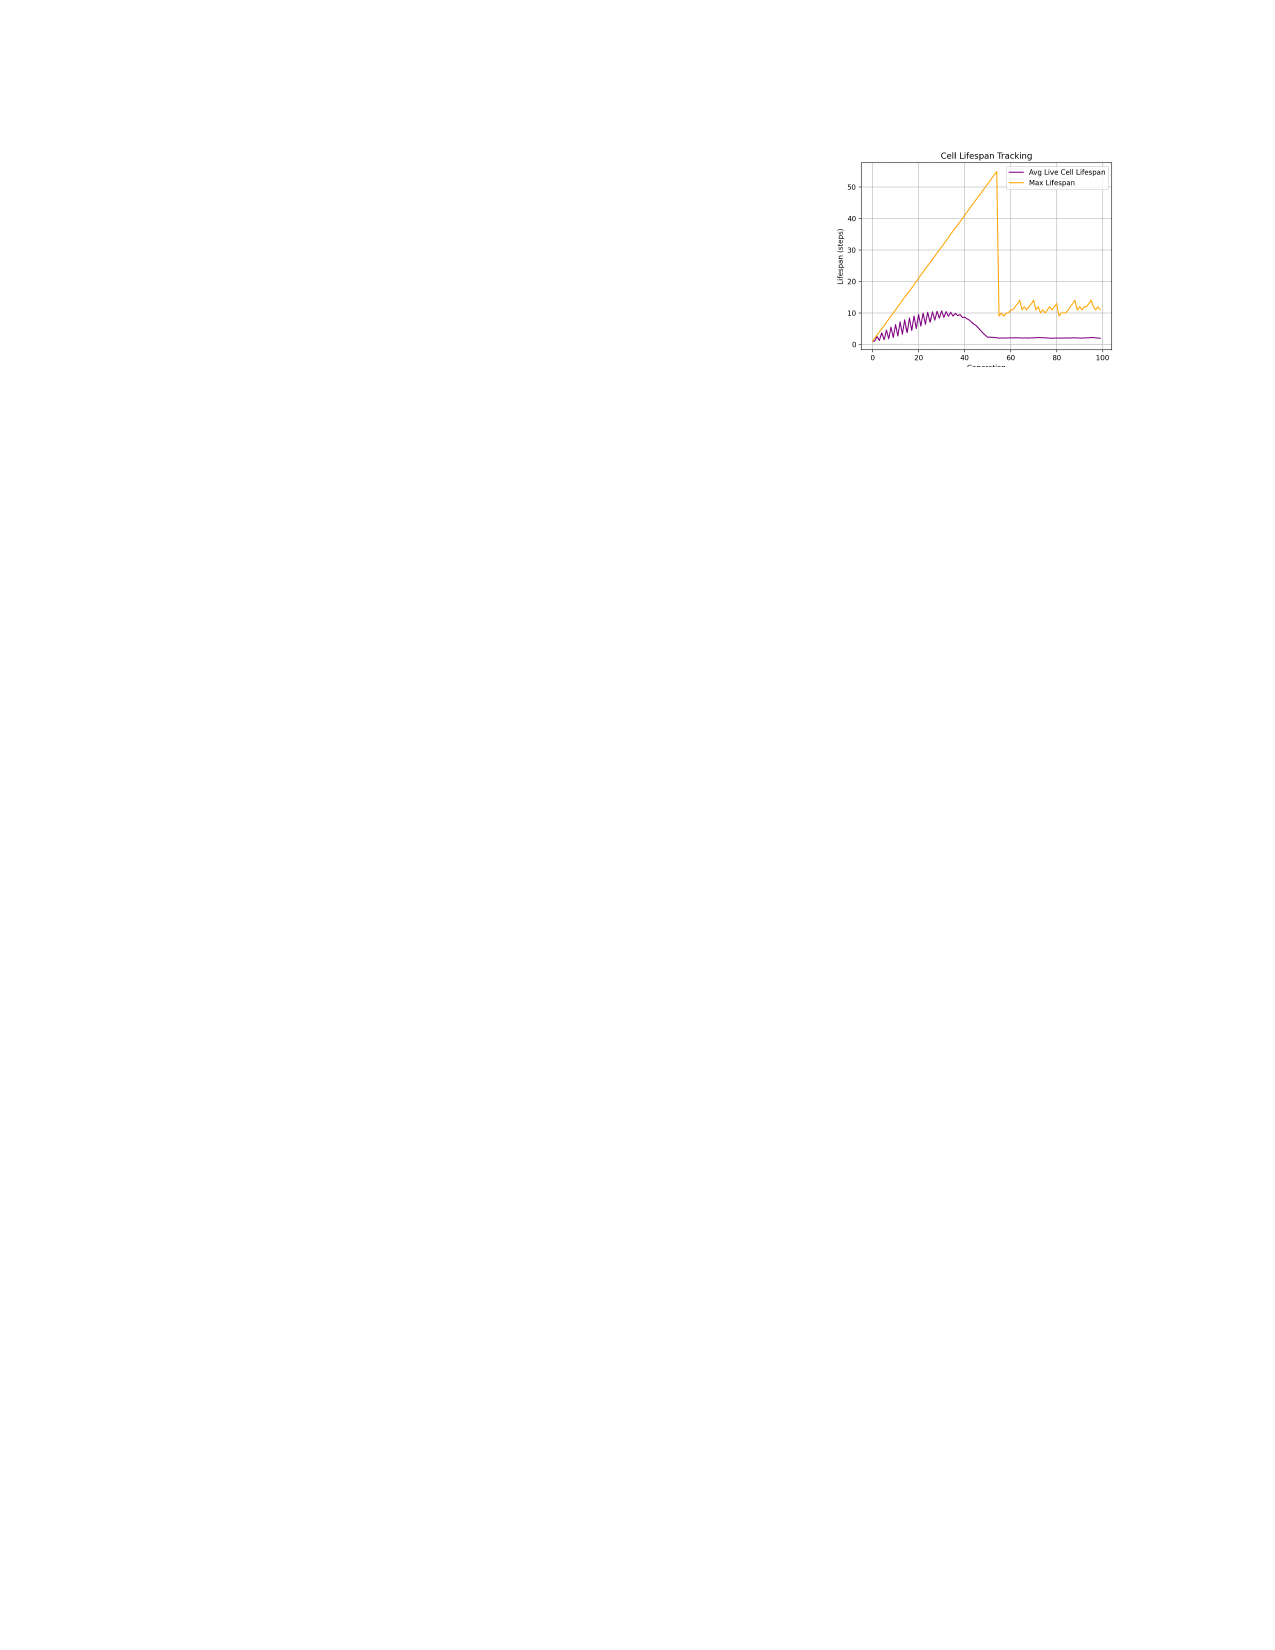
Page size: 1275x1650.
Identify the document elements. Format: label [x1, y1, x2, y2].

picture [833, 150, 1125, 367]
